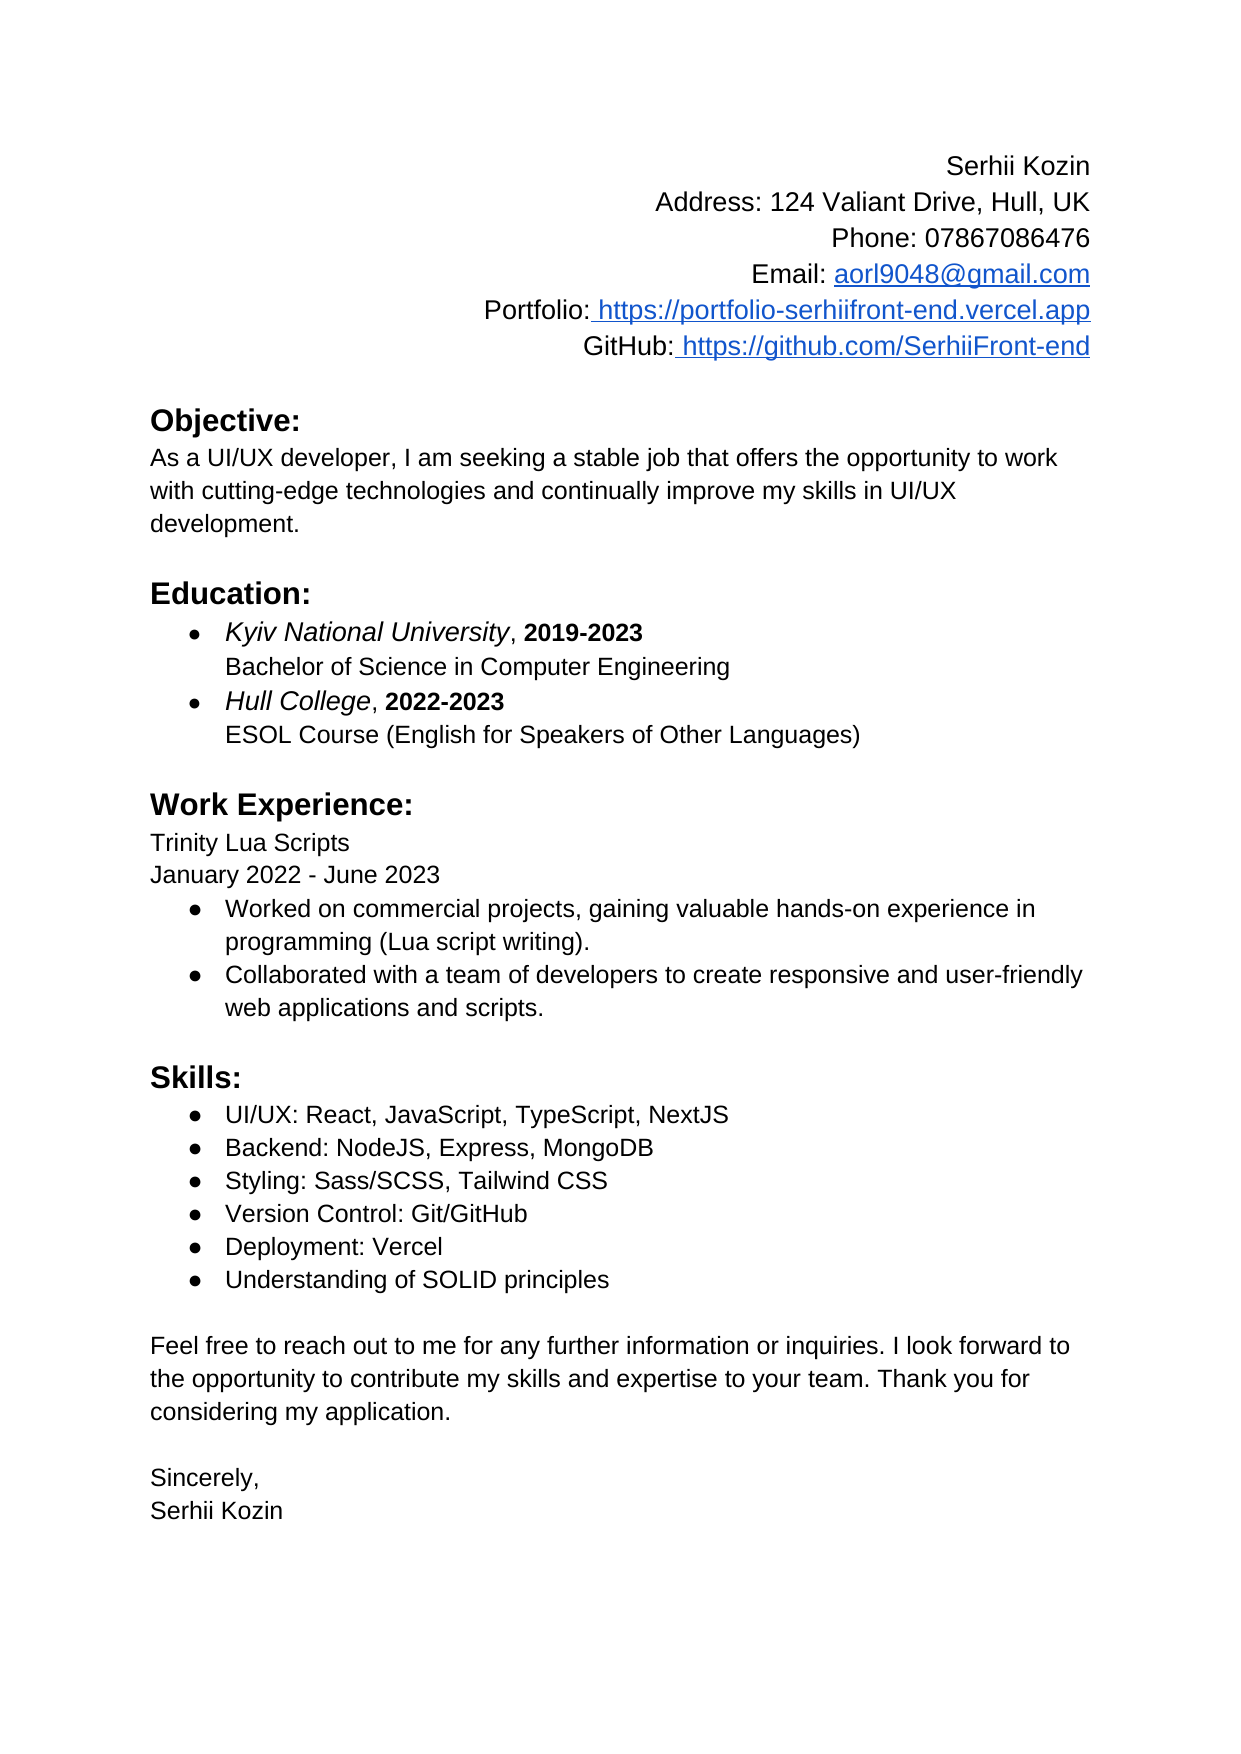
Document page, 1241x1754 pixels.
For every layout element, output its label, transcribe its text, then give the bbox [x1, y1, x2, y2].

list Kyiv National University, 2019-2023 Bachelor of Science in Computer Engineering [187, 616, 1090, 680]
list Styling: Sass/SCSS, Tailwind CSS [187, 1166, 1090, 1195]
text January 2022 - June 2023 [150, 861, 1090, 889]
text Feel free to reach out to me for any further information or inquiries. I look forward to the opportunity to contribute my skills and expertise to your team. Thank you for considering my application. [150, 1331, 1090, 1426]
text Sincerely, [150, 1463, 1090, 1492]
text Serhii Kozin [150, 1496, 1090, 1525]
text Address: 124 Valiant Drive, Hull, UK Phone: 07867086476 Email: aorl9048@gmail.com Portfolio: https://portfolio-serhiifront-end.vercel.app GitHub: https://github.com/SerhiiFront-end [150, 186, 1090, 361]
text Serhii Kozin [150, 150, 1090, 181]
text Trinity Lua Scripts [150, 827, 1090, 856]
list UI/UX: React, JavaScript, TypeScript, NextJS [187, 1100, 1090, 1129]
text Work Experience: [150, 786, 1090, 822]
list Backend: NodeJS, Express, MongoDB [187, 1133, 1090, 1162]
list Deployment: Vercel [187, 1232, 1090, 1261]
text As a UI/UX developer, I am seeking a stable job that offers the opportunity to work with cutting-edge technologies and continually improve my skills in UI/UX development. [150, 443, 1090, 538]
text Objective: [150, 402, 1090, 437]
list Understanding of SOLID principles [187, 1265, 1090, 1294]
text Skills: [150, 1059, 1090, 1094]
list Collaborated with a team of developers to create responsive and user-friendly web applications and scripts. [187, 959, 1090, 1021]
list Version Control: Git/GitHub [187, 1199, 1090, 1228]
list Worked on commercial projects, gaining valuable hands-on experience in programming (Lua script writing). [187, 893, 1090, 955]
list Hull College, 2022-2023 ESOL Course (English for Speakers of Other Languages) [187, 685, 1090, 749]
text Education: [150, 575, 1090, 611]
